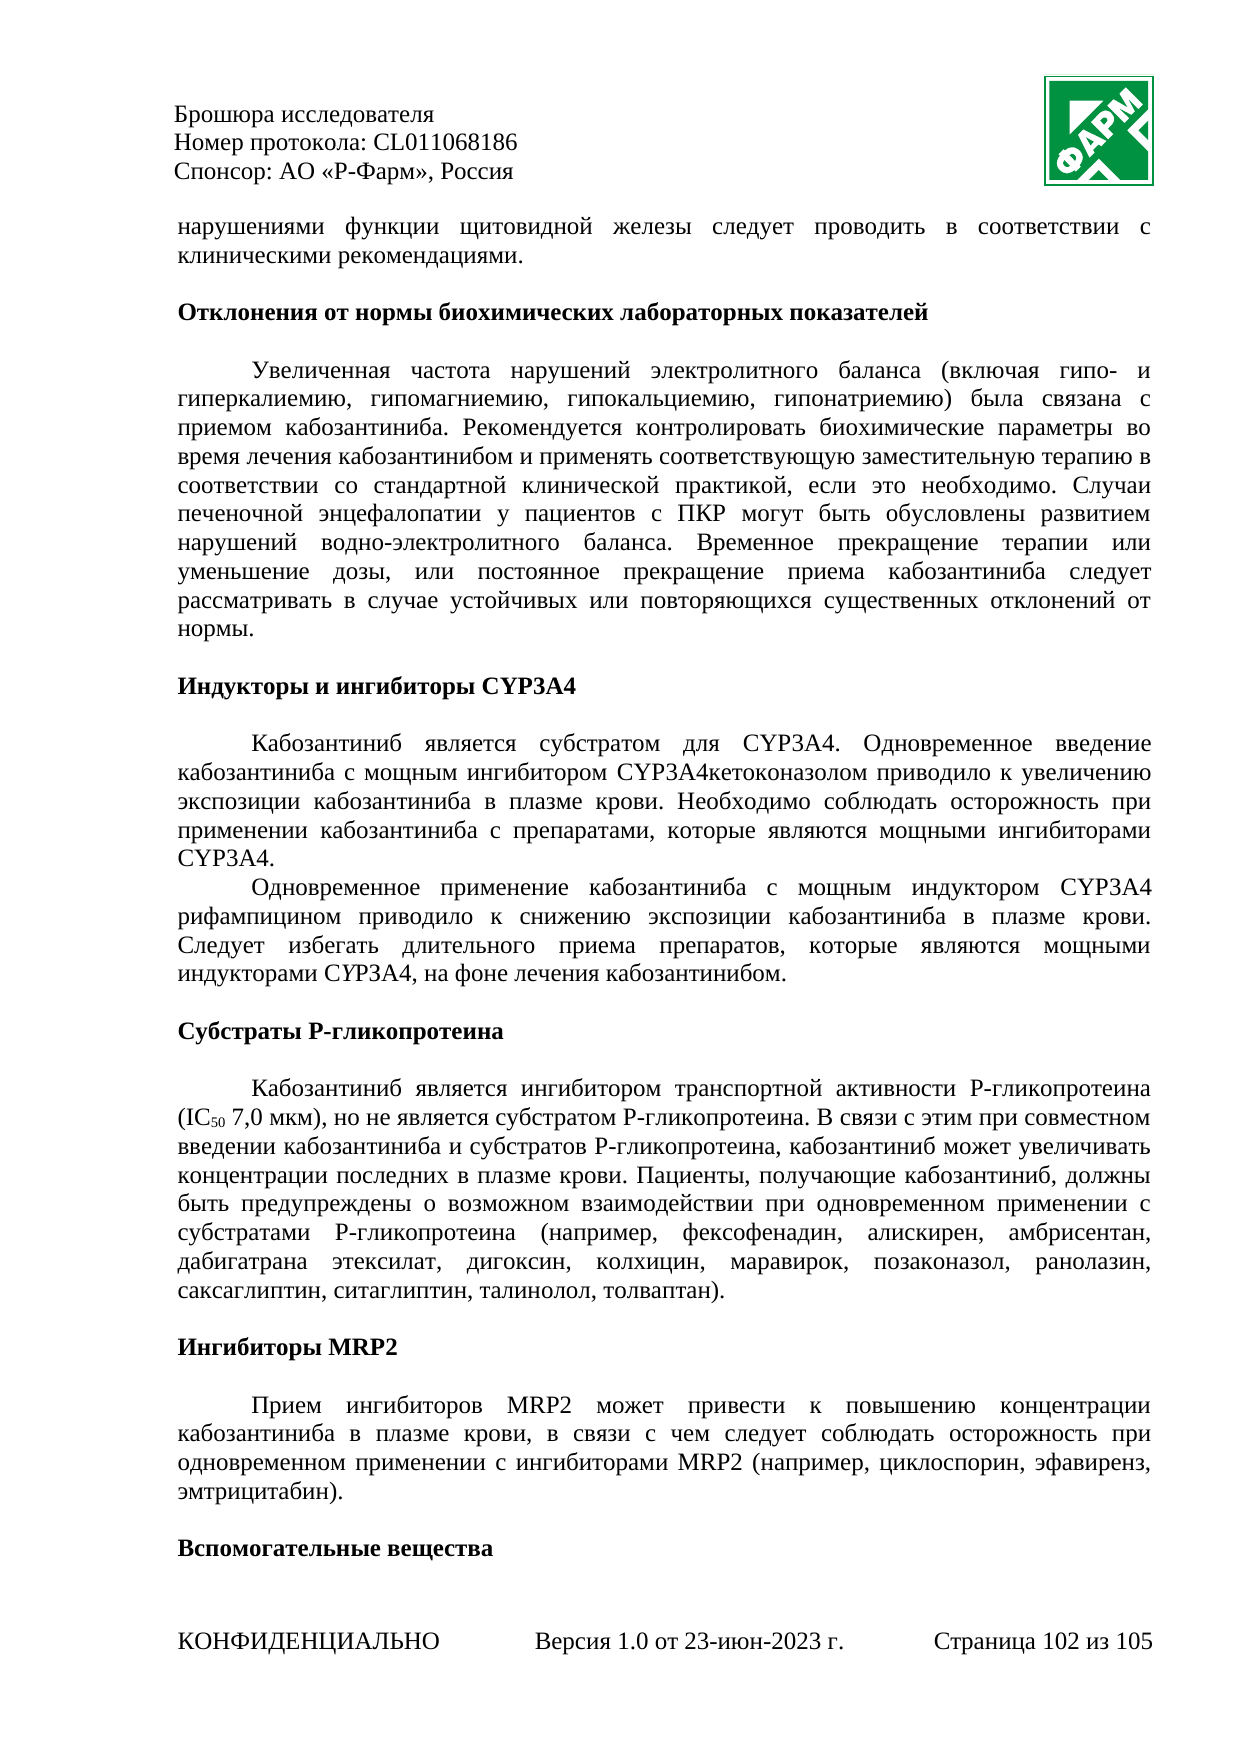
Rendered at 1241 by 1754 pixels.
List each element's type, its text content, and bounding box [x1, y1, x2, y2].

text Увеличенная частота нарушений электролитного баланса (включая гипо- и гиперкалиемию, гипомагниемию, гипокальциемию, гипонатриемию) была связана с приемом кабозантиниба. Рекомендуется контролировать биохимические параметры во время лечения кабозантинибом и применять соответствующую заместительную терапию в соответствии со стандартной клинической практикой, если это необходимо. Случаи печеночной энцефалопатии у пациентов с ПКР могут быть обусловлены развитием нарушений водно-электролитного баланса. Временное прекращение терапии или уменьшение дозы, или постоянное прекращение приема кабозантиниба следует рассматривать в случае устойчивых или повторяющихся существенных отклонений от нормы. [177, 355, 1152, 642]
text Ингибиторы MRP2 [177, 1332, 1152, 1361]
text Прием ингибиторов MRP2 может привести к повышению концентрации кабозантиниба в плазме крови, в связи с чем следует соблюдать осторожность при одновременном применении с ингибиторами MRP2 (например, циклоспорин, эфавиренз, эмтрицитабин). [177, 1390, 1152, 1505]
text Одновременное применение кабозантиниба с мощным индуктором CYP3А4 рифампицином приводило к снижению экспозиции кабозантиниба в плазме крови. Следует избегать длительного приема препаратов, которые являются мощными индукторами СYРЗА4, на фоне лечения кабозантинибом. [177, 872, 1152, 987]
text Субстраты Р-гликопротеина [177, 1016, 1152, 1045]
text Кабозантиниб является субстратом для CYP3А4. Одновременное введение кабозантиниба с мощным ингибитором CYP3А4кетоконазолом приводило к увеличению экспозиции кабозантиниба в плазме крови. Необходимо соблюдать осторожность при применении кабозантиниба с препаратами, которые являются мощными ингибиторами CYP3А4. [177, 728, 1152, 872]
text Вспомогательные вещества [177, 1533, 1152, 1562]
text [177, 211, 1152, 268]
text Индукторы и ингибиторы СYР3А4 [177, 671, 1152, 700]
text Отклонения от нормы биохимических лабораторных показателей [177, 297, 1152, 326]
text Кабозантиниб является ингибитором транспортной активности Р-гликопротеина (IC50 7,0 мкм), но не является субстратом Р-гликопротеина. В связи с этим при совместном введении кабозантиниба и субстратов Р-гликопротеина, кабозантиниб может увеличивать концентрации последних в плазме крови. Пациенты, получающие кабозантиниб, должны быть предупреждены о возможном взаимодействии при одновременном применении с субстратами Р-гликопротеина (например, фексофенадин, алискирен, амбрисентан, дабигатрана этексилат, дигоксин, колхицин, маравирок, позаконазол, ранолазин, саксаглиптин, ситаглиптин, талинолол, толваптан). [177, 1073, 1152, 1303]
